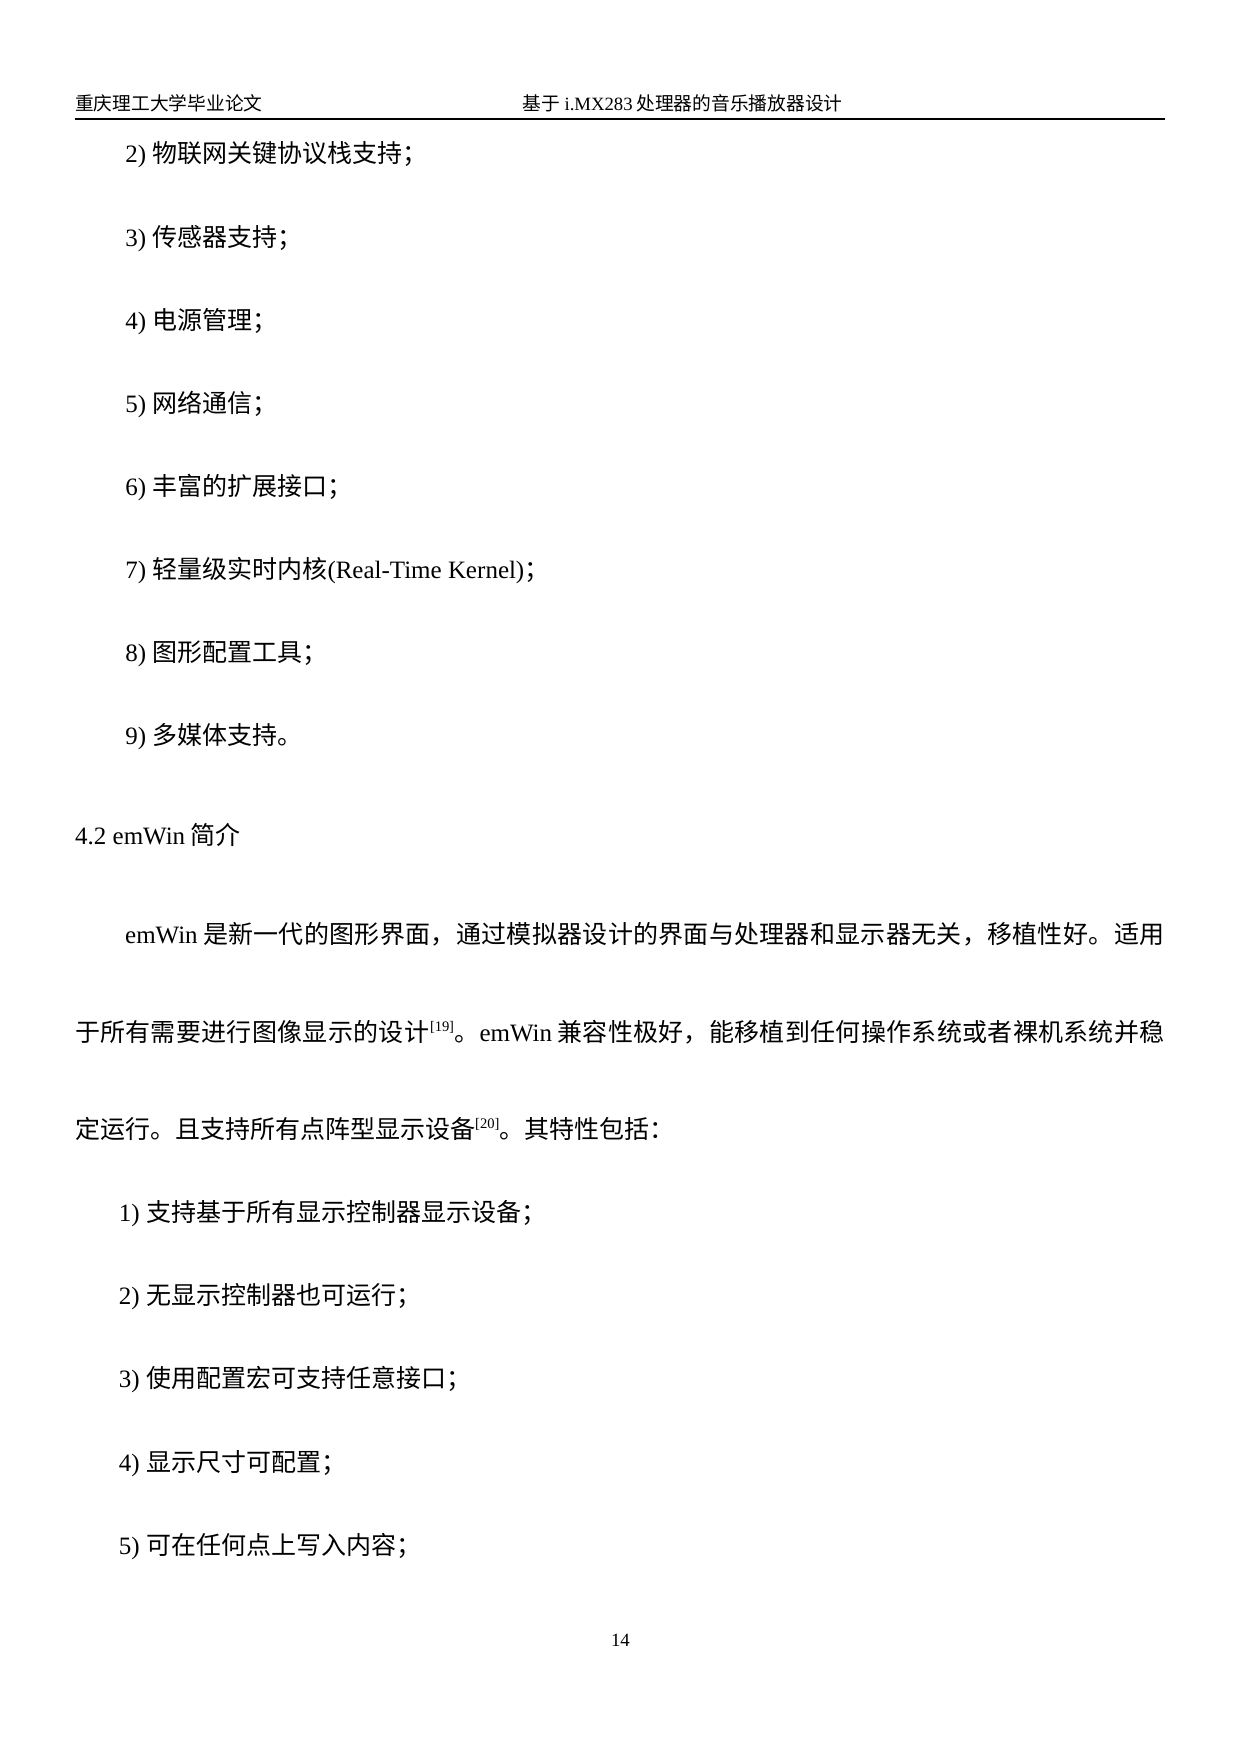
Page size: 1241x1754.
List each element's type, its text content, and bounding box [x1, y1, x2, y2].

list 电源管理； [125, 286, 1165, 351]
list 无显示控制器也可运行； [119, 1261, 1165, 1326]
text emWin是新一代的图形界面，通过模拟器设计的界面与处理器和显示器无关，移植性好。适用于所有需要进行图像显示的设计[]。emWin兼容性极好，能移植到任何操作系统或者裸机系统并稳定运行。且支持所有点阵型显示设备[]。其特性包括： [75, 900, 1165, 1160]
subtitle emWin简介 [75, 801, 1165, 866]
list 传感器支持； [125, 203, 1165, 268]
list 轻量级实时内核(Real-Time Kernel)； [125, 535, 1165, 600]
list 显示尺寸可配置； [119, 1428, 1165, 1493]
list 物联网关键协议栈支持； [125, 120, 1165, 184]
list 多媒体支持。 [125, 701, 1165, 766]
list 丰富的扩展接口； [125, 452, 1165, 517]
list 图形配置工具； [125, 618, 1165, 683]
list 使用配置宏可支持任意接口； [119, 1344, 1165, 1409]
list 可在任何点上写入内容； [119, 1511, 1165, 1576]
list 支持基于所有显示控制器显示设备； [119, 1178, 1165, 1243]
list 网络通信； [125, 369, 1165, 434]
